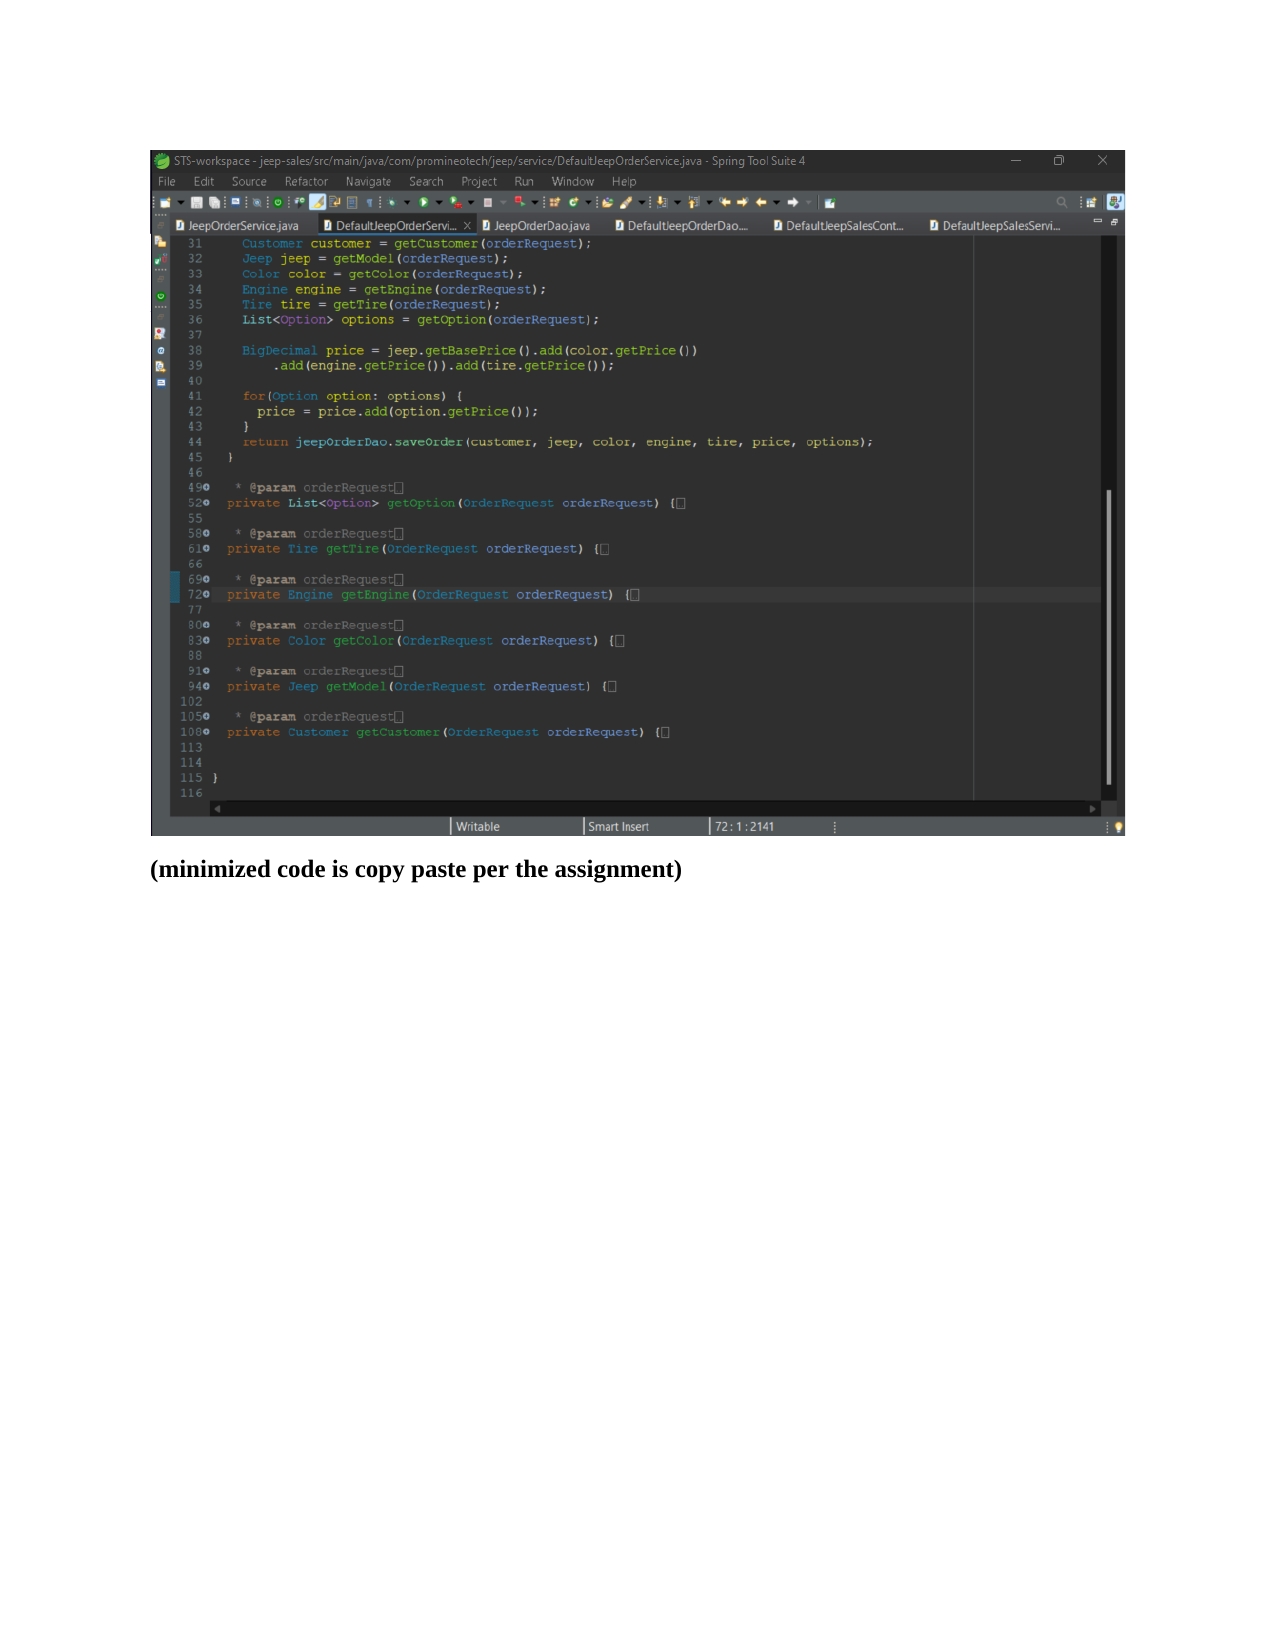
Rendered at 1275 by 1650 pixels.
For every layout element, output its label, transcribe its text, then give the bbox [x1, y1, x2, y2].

picture [150, 150, 1125, 836]
text (minimized code is copy paste per the assignment) [150, 854, 1125, 883]
